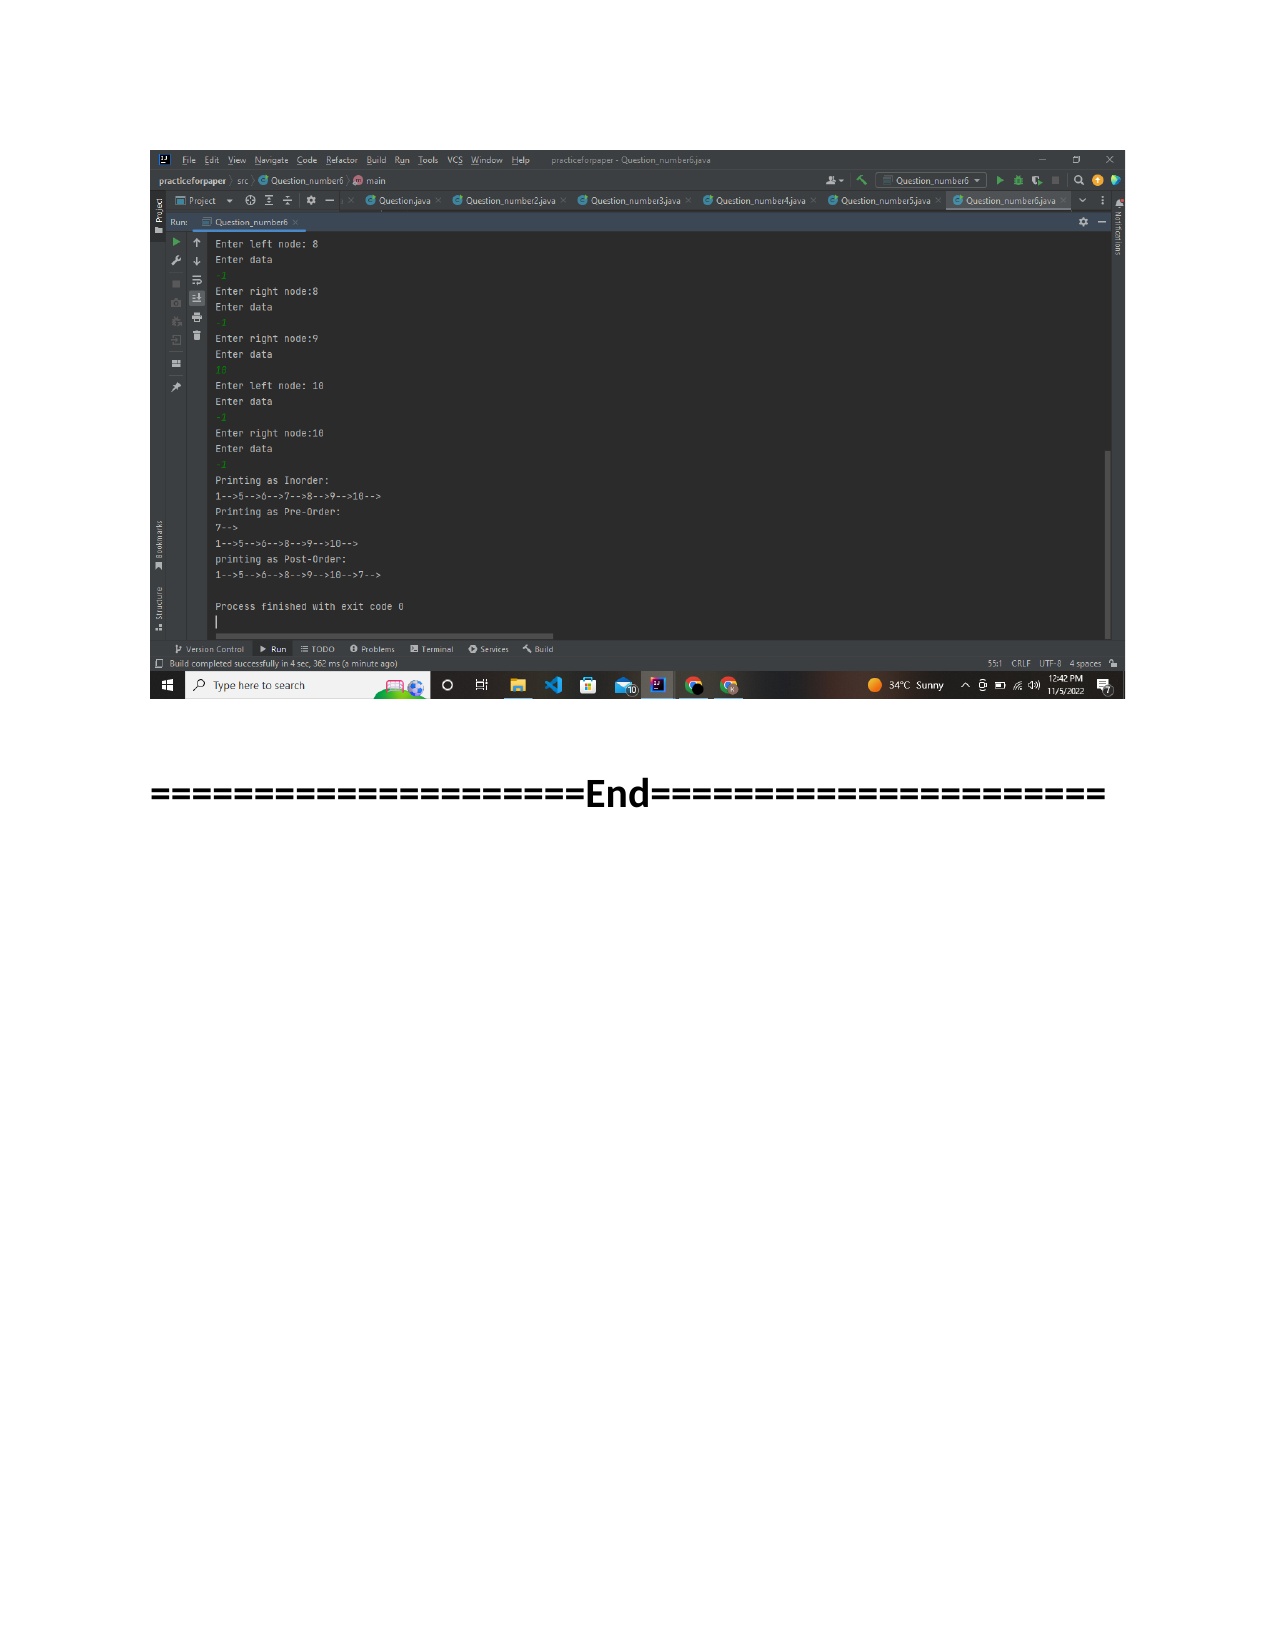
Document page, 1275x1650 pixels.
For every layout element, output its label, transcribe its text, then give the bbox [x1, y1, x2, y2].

picture [150, 150, 1125, 699]
text =====================End====================== [150, 767, 1125, 817]
